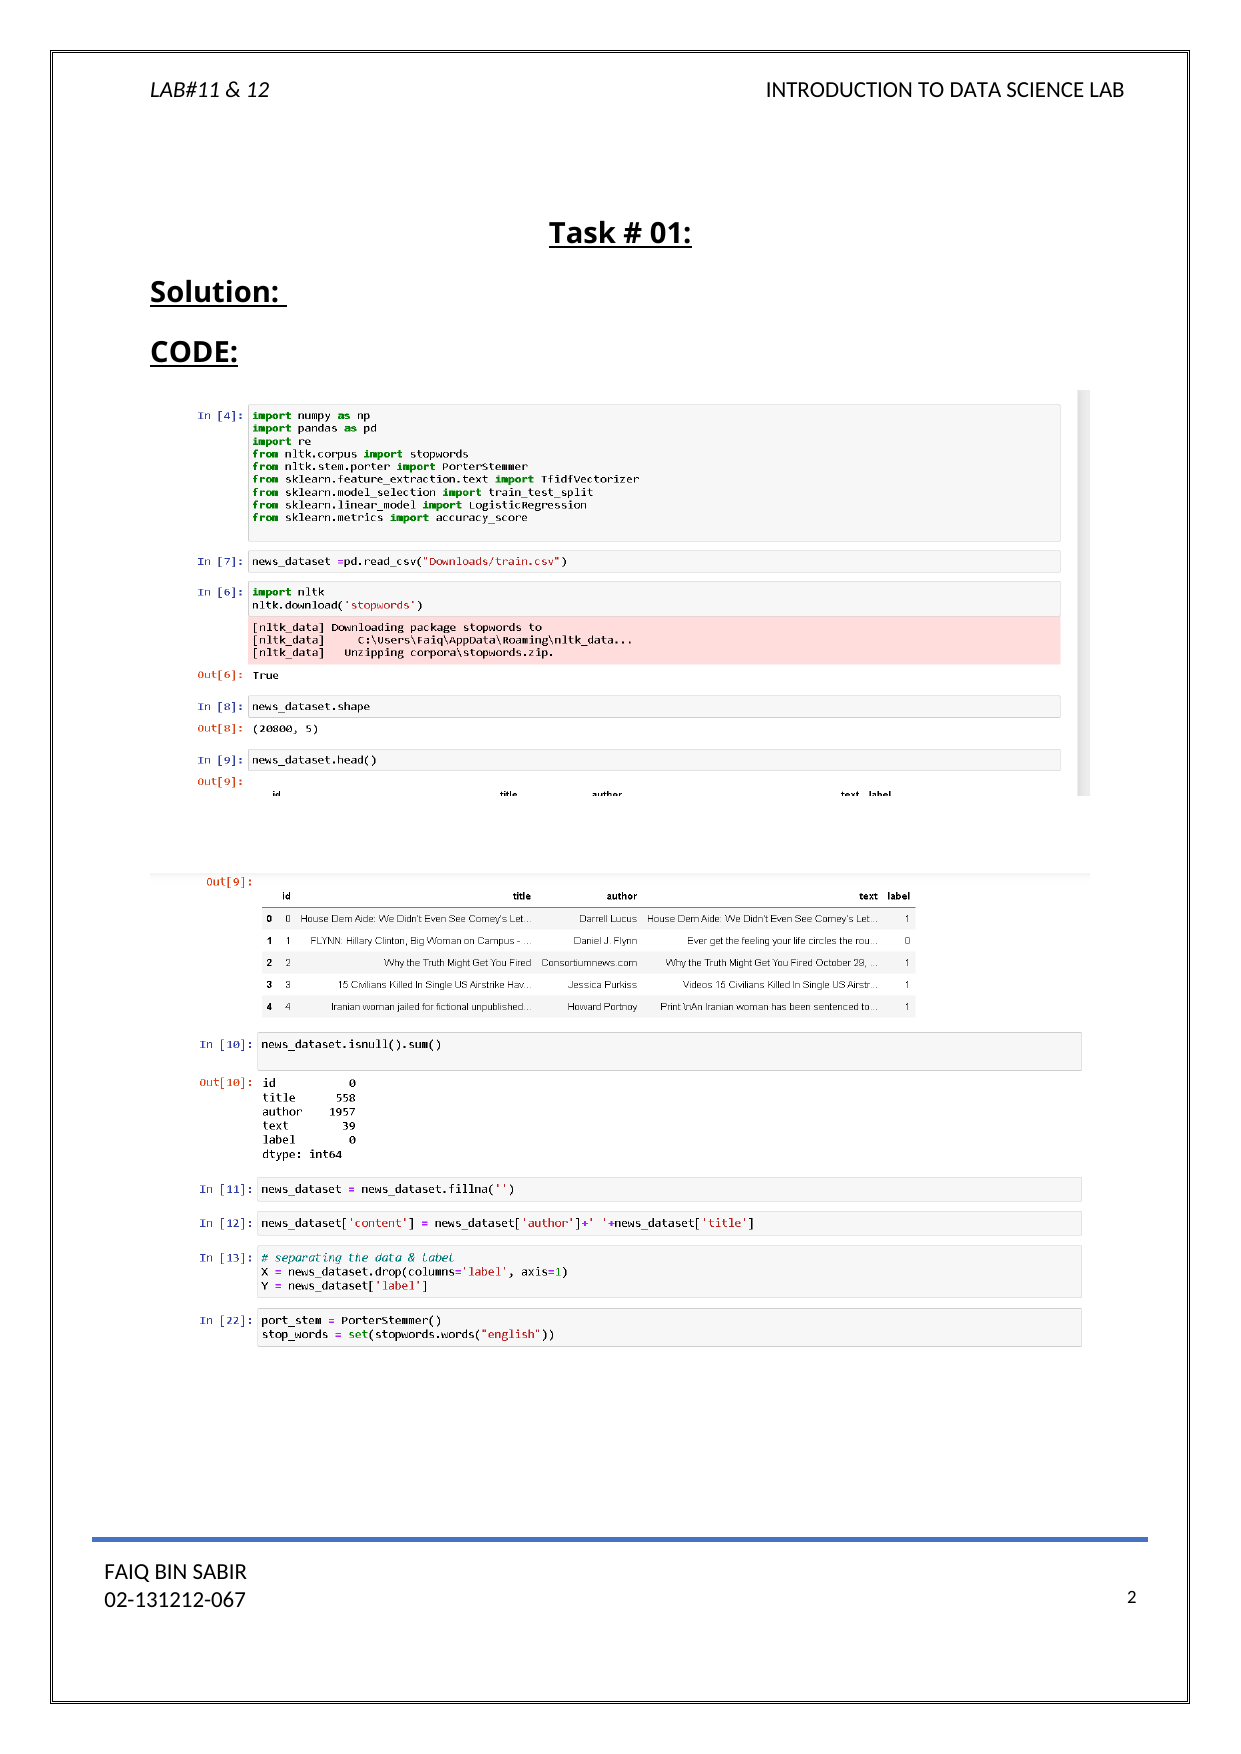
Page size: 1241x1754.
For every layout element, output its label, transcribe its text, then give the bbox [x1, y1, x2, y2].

picture [150, 873, 1091, 1354]
text Solution: [150, 272, 1090, 311]
text CODE: [150, 331, 1090, 371]
picture [150, 390, 1091, 796]
text Task # 01: [150, 212, 1090, 252]
